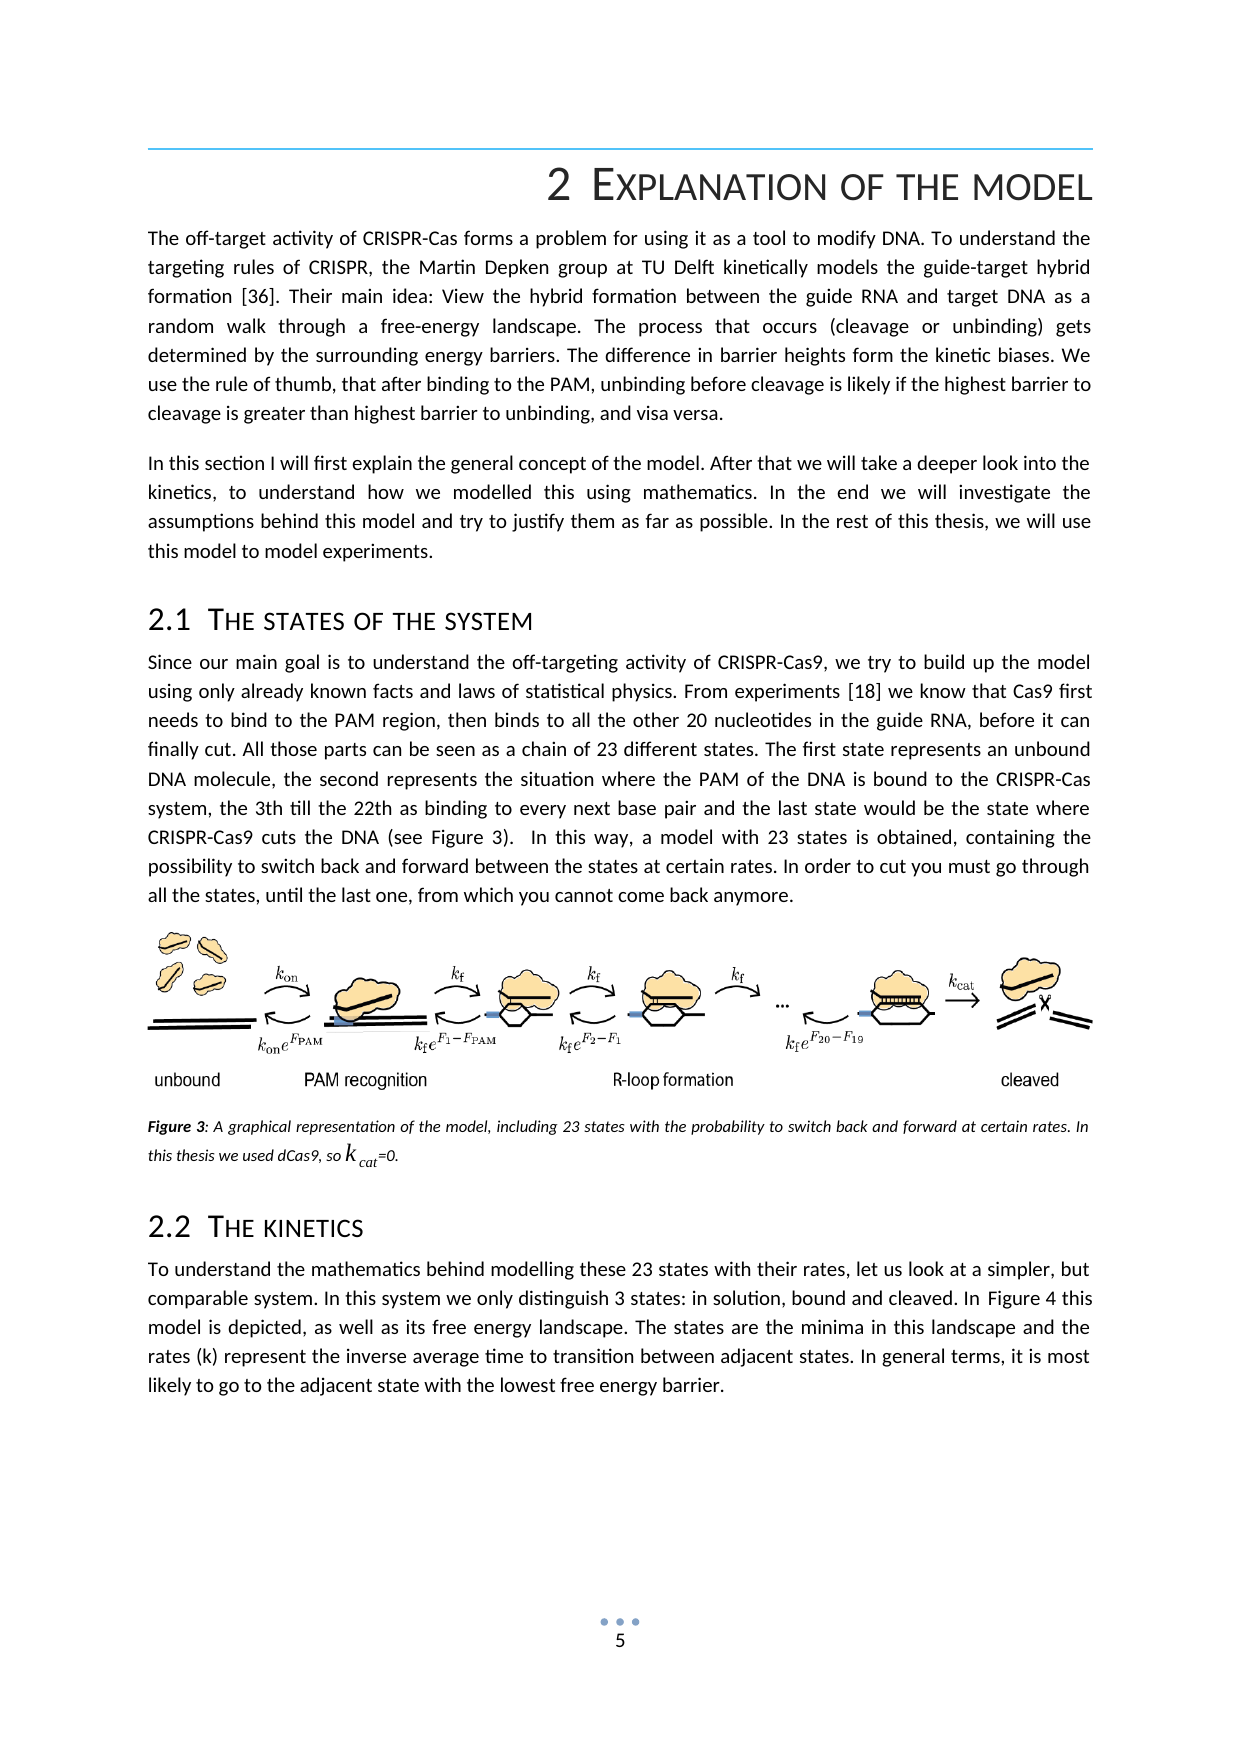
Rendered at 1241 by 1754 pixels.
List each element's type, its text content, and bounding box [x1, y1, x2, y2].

text In this section I will first explain the general concept of the model. After that we will take a deeper look into the kinetics, to understand how we modelled this using mathematics. In the end we will investigate the assumptions behind this model and try to justify them as far as possible. In the rest of this thesis, we will use this model to model experiments. [148, 450, 1093, 563]
text Since our main goal is to understand the off-targeting activity of CRISPR-Cas9, we try to build up the model using only already known facts and laws of statistical physics. From experiments [18] we know that Cas9 first needs to bind to the PAM region, then binds to all the other 20 nucleotides in the guide RNA, before it can finally cut. All those parts can be seen as a chain of 23 different states. The first state represents an unbound DNA molecule, the second represents the situation where the PAM of the DNA is bound to the CRISPR-Cas system, the 3th till the 22th as binding to every next base pair and the last state would be the state where CRISPR-Cas9 cuts the DNA (see Figure 3). In this way, a model with 23 states is obtained, containing the possibility to switch back and forward between the states at certain rates. In order to cut you must go through all the states, until the last one, from which you cannot come back anymore. [148, 649, 1093, 908]
text Figure 3: A graphical representation of the model, including 23 states with the probability to switch back and forward at certain rates. In this thesis we used dCas9, so =0. [148, 1116, 1093, 1171]
subtitle The states of the system [148, 598, 1093, 639]
text To understand the mathematics behind modelling these 23 states with their rates, let us look at a simpler, but comparable system. In this system we only distinguish 3 states: in solution, bound and cleaved. In Figure 4 this model is depicted, as well as its free energy landscape. The states are the minima in this landscape and the rates (k) represent the inverse average time to transition between adjacent states. In general terms, it is most likely to go to the adjacent state with the lowest free energy barrier. [148, 1256, 1093, 1398]
subtitle The kinetics [148, 1205, 1093, 1246]
picture [147, 932, 1093, 1092]
text The off-target activity of CRISPR-Cas forms a problem for using it as a tool to modify DNA. To understand the targeting rules of CRISPR, the Martin Depken group at TU Delft kinetically models the guide-target hybrid formation [36]. Their main idea: View the hybrid formation between the guide RNA and target DNA as a random walk through a free-energy landscape. The process that occurs (cleavage or unbinding) gets determined by the surrounding energy barriers. The difference in barrier heights form the kinetic biases. We use the rule of thumb, that after binding to the PAM, unbinding before cleavage is likely if the highest barrier to cleavage is greater than highest barrier to unbinding, and visa versa. [148, 225, 1093, 426]
title Explanation of the model [148, 150, 1093, 213]
